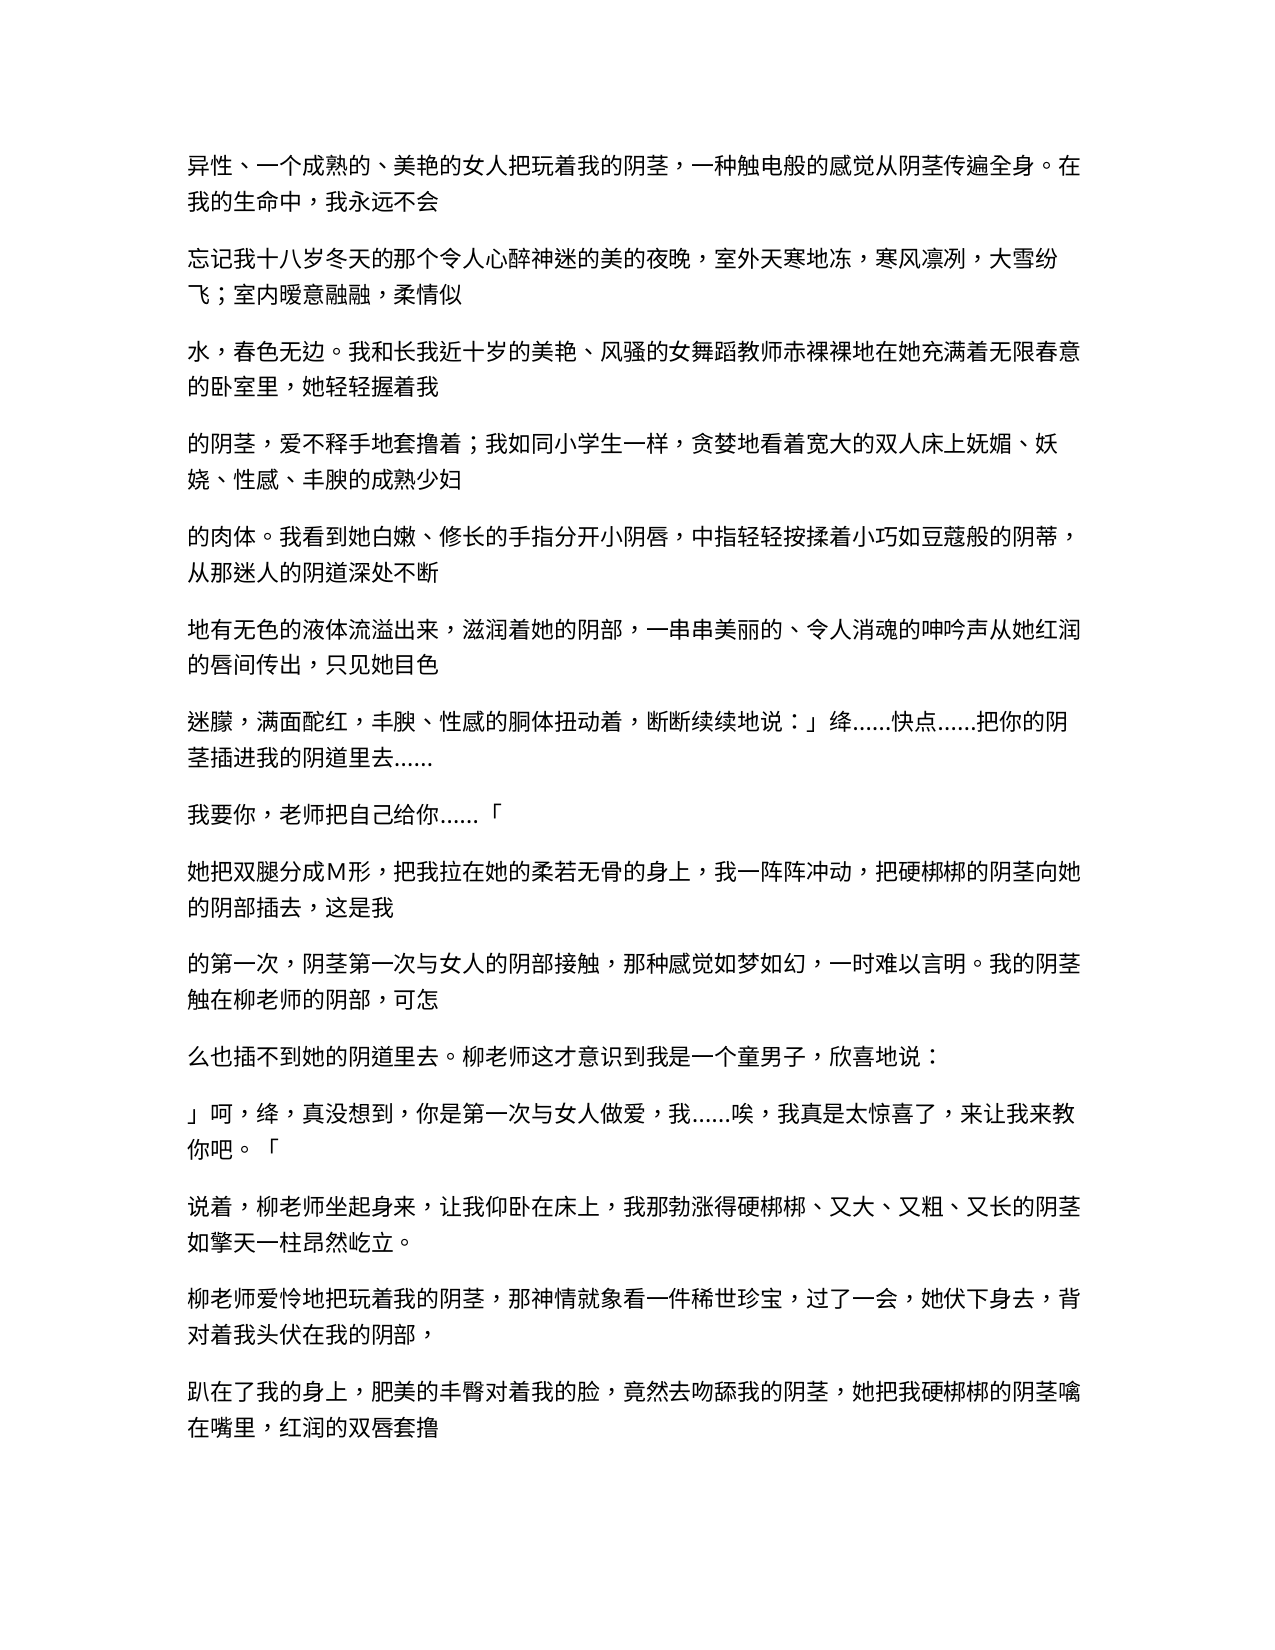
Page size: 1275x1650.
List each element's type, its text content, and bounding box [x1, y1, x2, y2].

text 趴在了我的身上，肥美的丰臀对着我的脸，竟然去吻舔我的阴茎，她把我硬梆梆的阴茎噙在嘴里，红润的双唇套撸 [187, 1376, 1087, 1443]
text 异性、一个成熟的、美艳的女人把玩着我的阴茎，一种触电般的感觉从阴茎传遍全身。在我的生命中，我永远不会 [187, 150, 1087, 217]
text 迷朦，满面酡红，丰腴、性感的胴体扭动着，断断续续地说：」绛……快点……把你的阴茎插进我的阴道里去…… [187, 706, 1087, 773]
text 我要你，老师把自己给你……「 [187, 799, 1087, 830]
text 的第一次，阴茎第一次与女人的阴部接触，那种感觉如梦如幻，一时难以言明。我的阴茎触在柳老师的阴部，可怎 [187, 948, 1087, 1016]
text 说着，柳老师坐起身来，让我仰卧在床上，我那勃涨得硬梆梆、又大、又粗、又长的阴茎如擎天一柱昂然屹立。 [187, 1191, 1087, 1258]
text 柳老师爱怜地把玩着我的阴茎，那神情就象看一件稀世珍宝，过了一会，她伏下身去，背对着我头伏在我的阴部， [187, 1283, 1087, 1351]
text 地有无色的液体流溢出来，滋润着她的阴部，一串串美丽的、令人消魂的呻吟声从她红润的唇间传出，只见她目色 [187, 613, 1087, 681]
text 水，春色无边。我和长我近十岁的美艳、风骚的女舞蹈教师赤裸裸地在她充满着无限春意的卧室里，她轻轻握着我 [187, 335, 1087, 403]
text 么也插不到她的阴道里去。柳老师这才意识到我是一个童男子，欣喜地说： [187, 1041, 1087, 1072]
text 的阴茎，爱不释手地套撸着；我如同小学生一样，贪婪地看着宽大的双人床上妩媚、妖娆、性感、丰腴的成熟少妇 [187, 428, 1087, 495]
text 忘记我十八岁冬天的那个令人心醉神迷的美的夜晚，室外天寒地冻，寒风凛冽，大雪纷飞；室内暧意融融，柔情似 [187, 243, 1087, 310]
text 」呵，绛，真没想到，你是第一次与女人做爱，我……唉，我真是太惊喜了，来让我来教你吧。「 [187, 1098, 1087, 1165]
text 她把双腿分成Ｍ形，把我拉在她的柔若无骨的身上，我一阵阵冲动，把硬梆梆的阴茎向她的阴部插去，这是我 [187, 856, 1087, 923]
text 的肉体。我看到她白嫩、修长的手指分开小阴唇，中指轻轻按揉着小巧如豆蔻般的阴蒂，从那迷人的阴道深处不断 [187, 521, 1087, 588]
